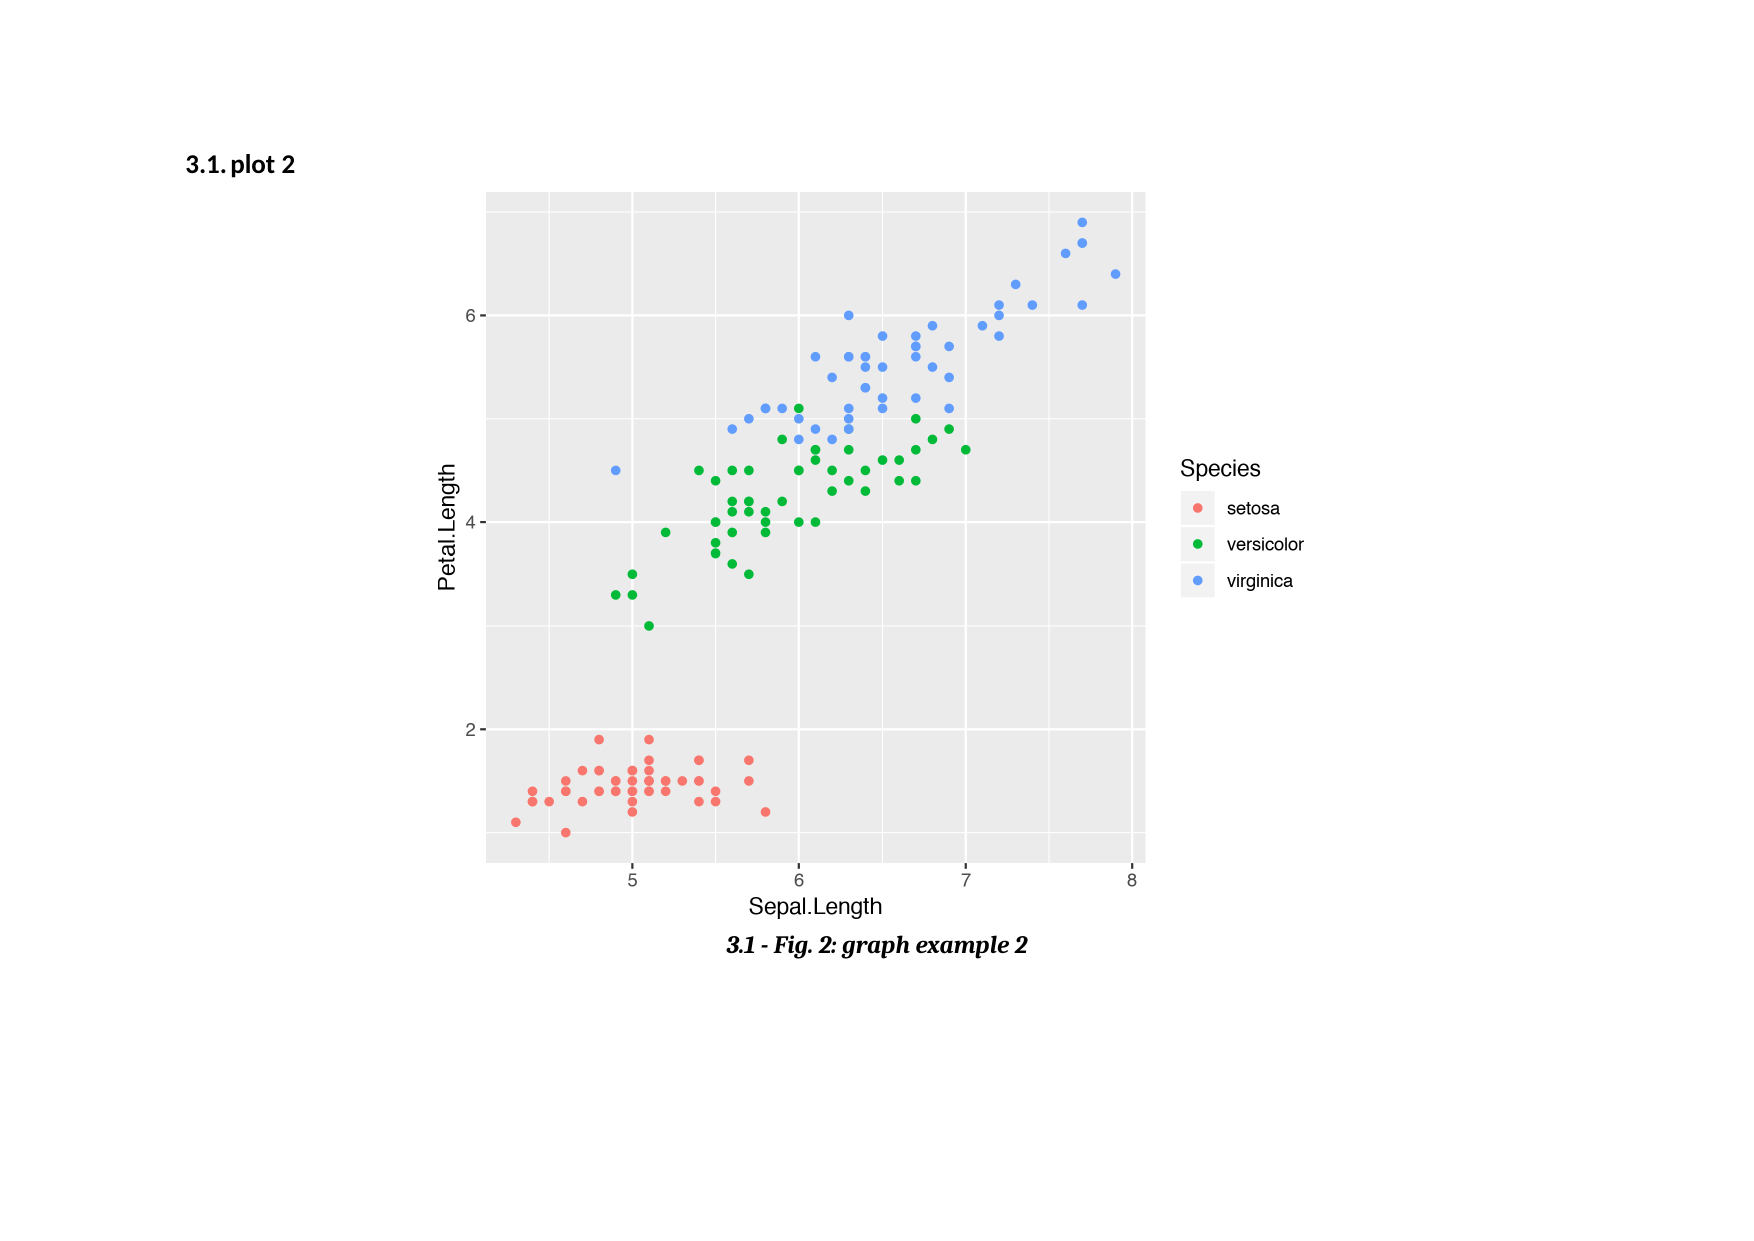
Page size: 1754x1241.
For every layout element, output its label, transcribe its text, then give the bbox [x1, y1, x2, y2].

title 3.1 - Fig. 2: graph example 2 [148, 931, 1606, 959]
subtitle plot 2 [185, 148, 1606, 181]
picture [427, 180, 1327, 931]
